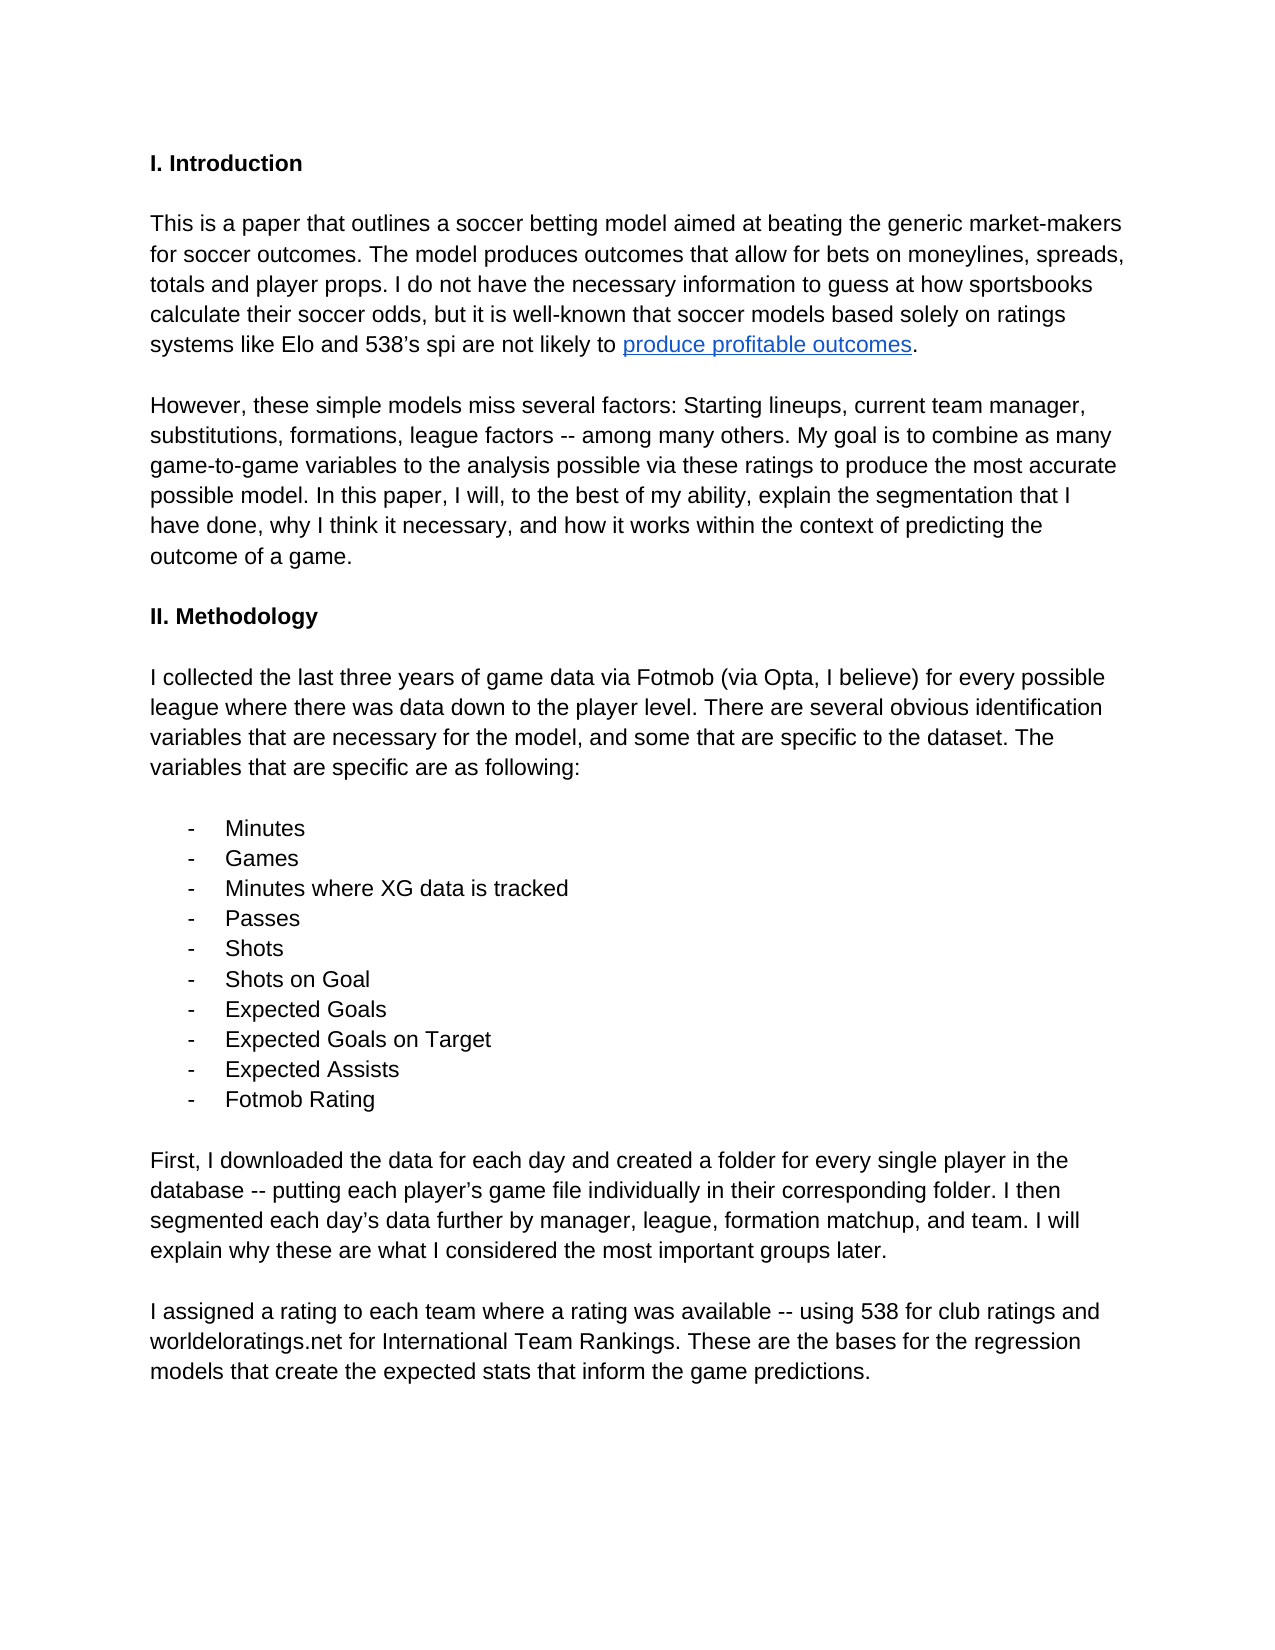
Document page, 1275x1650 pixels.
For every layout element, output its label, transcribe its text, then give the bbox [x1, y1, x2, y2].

text I. Introduction [150, 150, 1125, 176]
text I collected the last three years of game data via Fotmob (via Opta, I believe) for every possible league where there was data down to the player level. There are several obvious identification variables that are necessary for the model, and some that are specific to the dataset. The variables that are specific are as following: [150, 663, 1125, 781]
text However, these simple models miss several factors: Starting lineups, current team manager, substitutions, formations, league factors -- among many others. My goal is to combine as many game-to-game variables to the analysis possible via these ratings to produce the most accurate possible model. In this paper, I will, to the best of my ability, explain the segmentation that I have done, why I think it necessary, and how it works within the context of predicting the outcome of a game. [150, 392, 1125, 569]
list Minutes where XG data is tracked [187, 875, 1125, 901]
list Expected Goals [187, 996, 1125, 1022]
list Shots [187, 935, 1125, 962]
list Minutes [187, 814, 1125, 841]
text II. Methodology [150, 603, 1125, 629]
text This is a paper that outlines a soccer betting model aimed at beating the generic market-makers for soccer outcomes. The model produces outcomes that allow for bets on moneylines, spreads, totals and player props. I do not have the necessary information to guess at how sportsbooks calculate their soccer odds, but it is well-known that soccer models based solely on ratings systems like Elo and 538’s spi are not likely to produce profitable outcomes. [150, 210, 1125, 358]
list Passes [187, 905, 1125, 932]
list Games [187, 845, 1125, 871]
list Fotmob Rating [187, 1086, 1125, 1113]
list Expected Assists [187, 1056, 1125, 1083]
list Expected Goals on Target [187, 1026, 1125, 1052]
list Shots on Goal [187, 966, 1125, 992]
text I assigned a rating to each team where a rating was available -- using 538 for club ratings and worldeloratings.net for International Team Rankings. These are the bases for the regression models that create the expected stats that inform the game predictions. [150, 1298, 1125, 1385]
text First, I downloaded the data for each day and created a folder for every single player in the database -- putting each player’s game file individually in their corresponding folder. I then segmented each day’s data further by manager, league, formation matchup, and team. I will explain why these are what I considered the most important groups later. [150, 1147, 1125, 1264]
